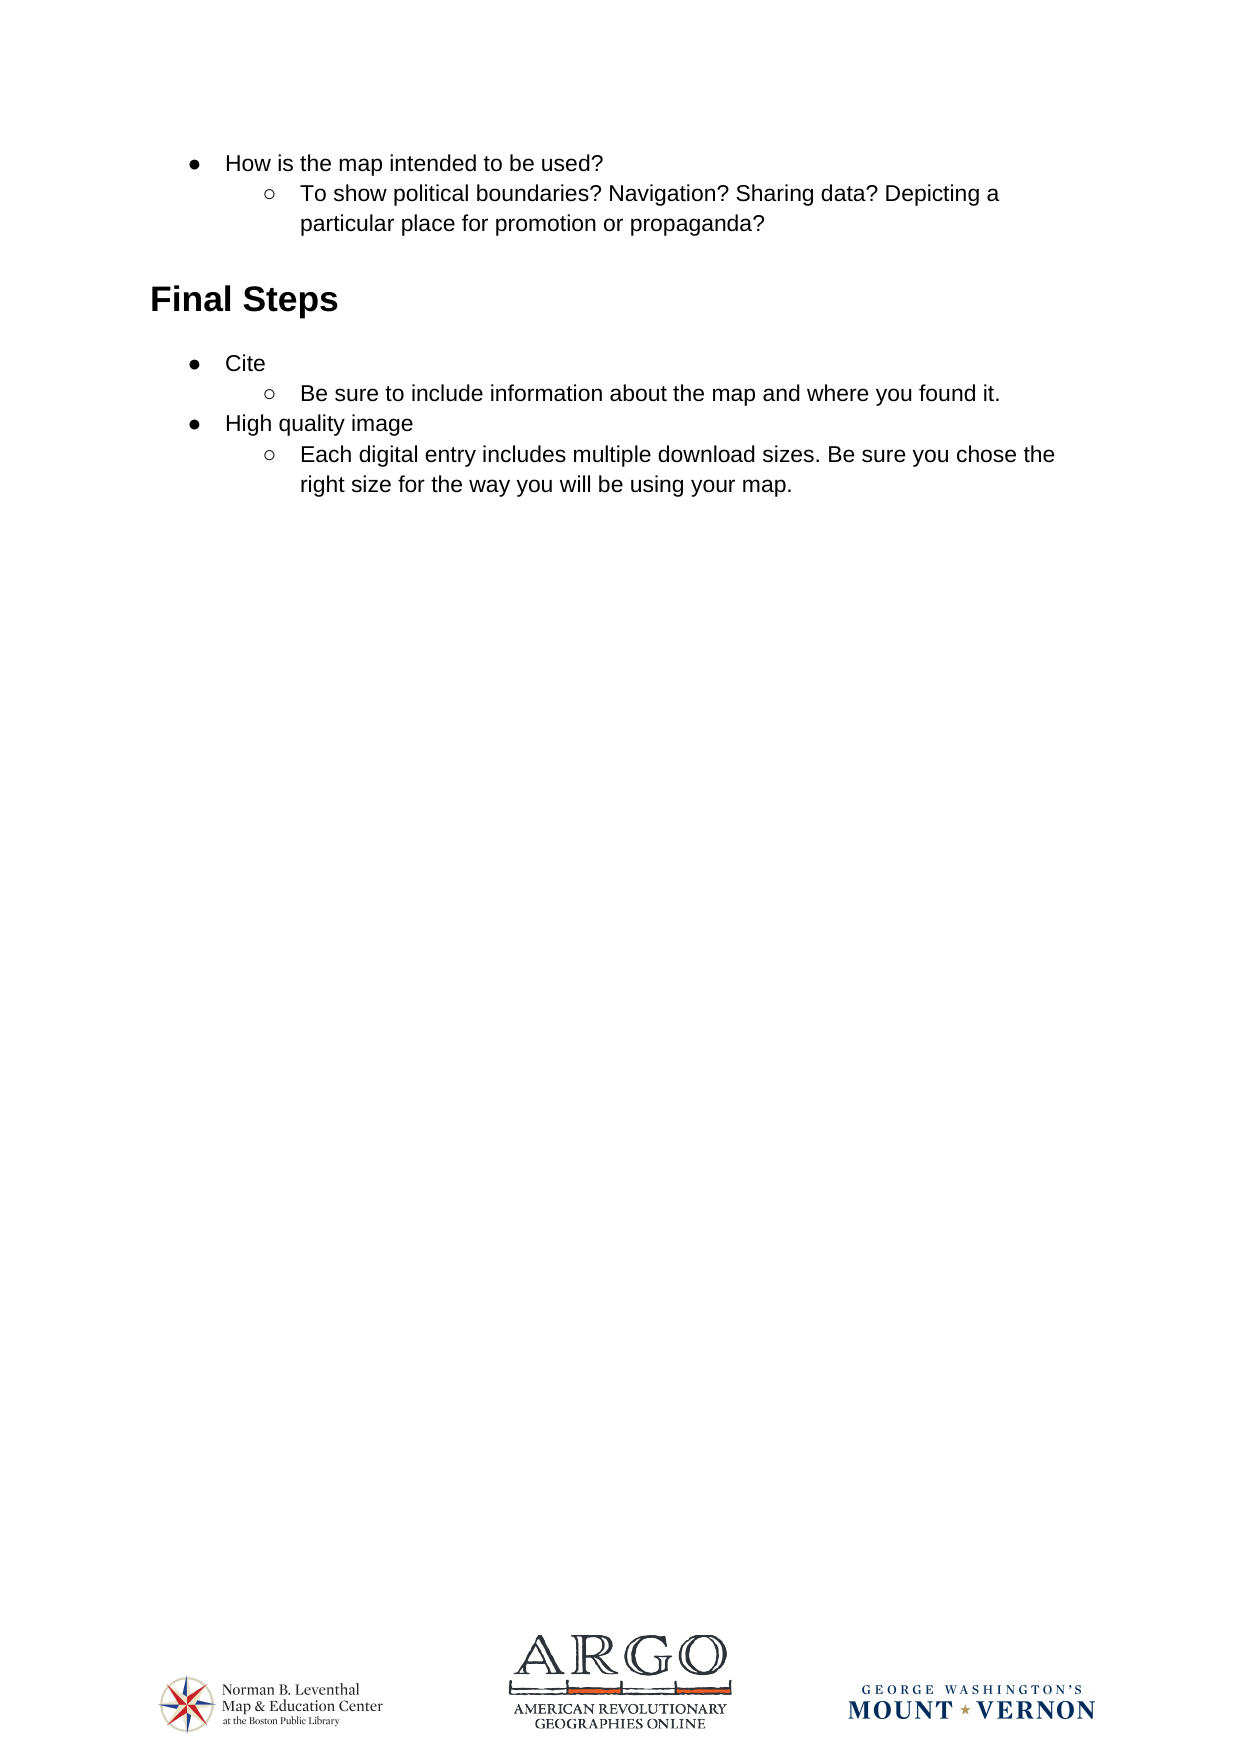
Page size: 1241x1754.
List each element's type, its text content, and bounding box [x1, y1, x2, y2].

subtitle Final Steps [150, 278, 1090, 319]
list How is the map intended to be used? [187, 150, 1090, 176]
list Each digital entry includes multiple download sizes. Be sure you chose the right size for the way you will be using your map. [262, 441, 1090, 497]
picture [156, 1673, 383, 1736]
picture [508, 1635, 732, 1729]
list Cite [187, 350, 1090, 376]
picture [848, 1685, 1095, 1719]
list Be sure to include information about the map and where you found it. [262, 380, 1090, 406]
list To show political boundaries? Navigation? Sharing data? Depicting a particular place for promotion or propaganda? [262, 180, 1090, 237]
list High quality image [187, 410, 1090, 437]
